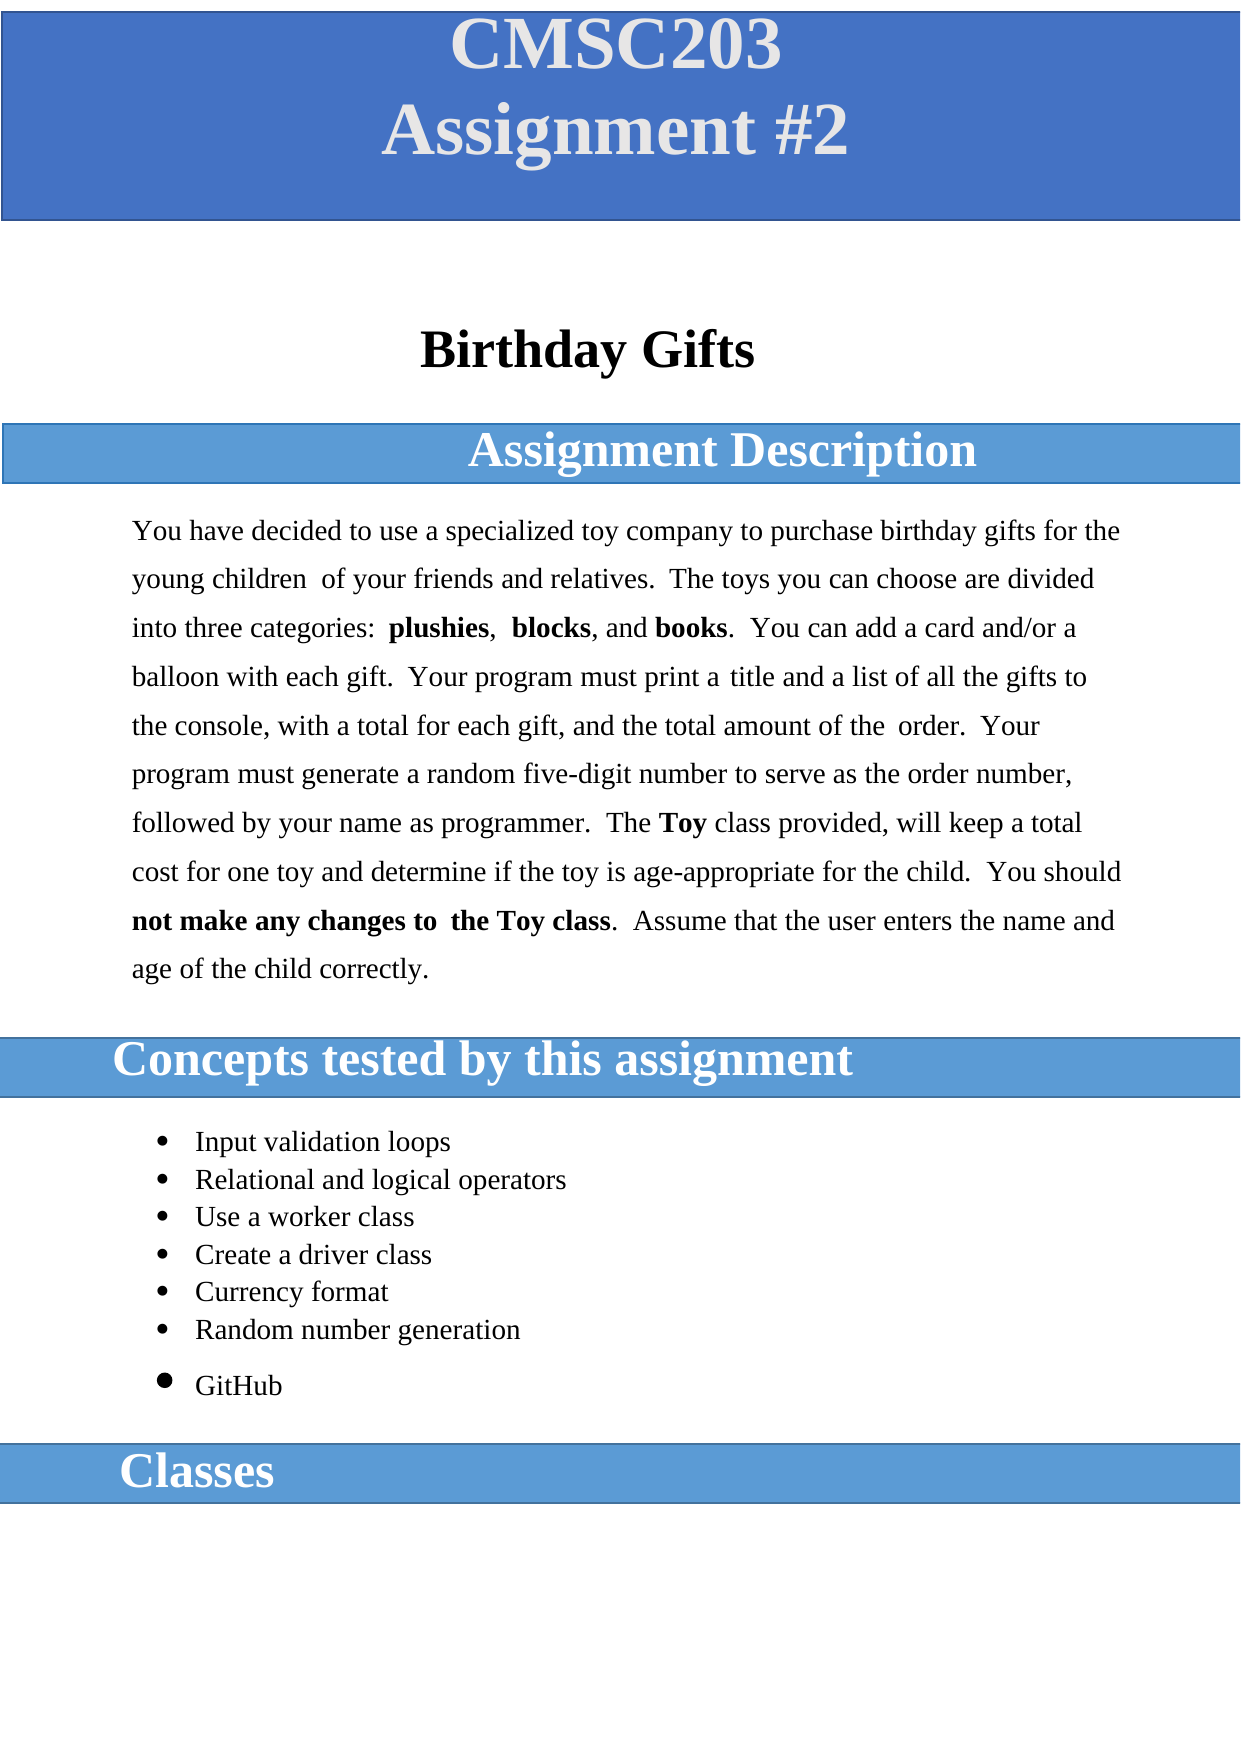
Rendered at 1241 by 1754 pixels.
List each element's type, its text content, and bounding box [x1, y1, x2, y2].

list Relational and logical operators [157, 1160, 1135, 1197]
list Input validation loops [157, 1122, 1135, 1160]
text You have decided to use a specialized toy company to purchase birthday gifts for the young children of your friends and relatives. The toys you can choose are divided into three categories: plushies, blocks, and books. You can add a card and/or a balloon with each gift. Your program must print a title and a list of all the gifts to the console, with a total for each gift, and the total amount of the order. Your program must generate a random five-digit number to serve as the order number, followed by your name as programmer. The Toy class provided, will keep a total cost for one toy and determine if the toy is age-appropriate for the child. You should not make any changes to the Toy class. Assume that the user enters the name and age of the child correctly. [132, 511, 1124, 987]
list Use a worker class [157, 1197, 1135, 1235]
list GitHub [157, 1347, 1135, 1422]
list Create a driver class [157, 1235, 1135, 1272]
text Birthday Gifts [345, 311, 1135, 386]
list Random number generation [157, 1310, 1135, 1347]
list Currency format [157, 1272, 1135, 1310]
